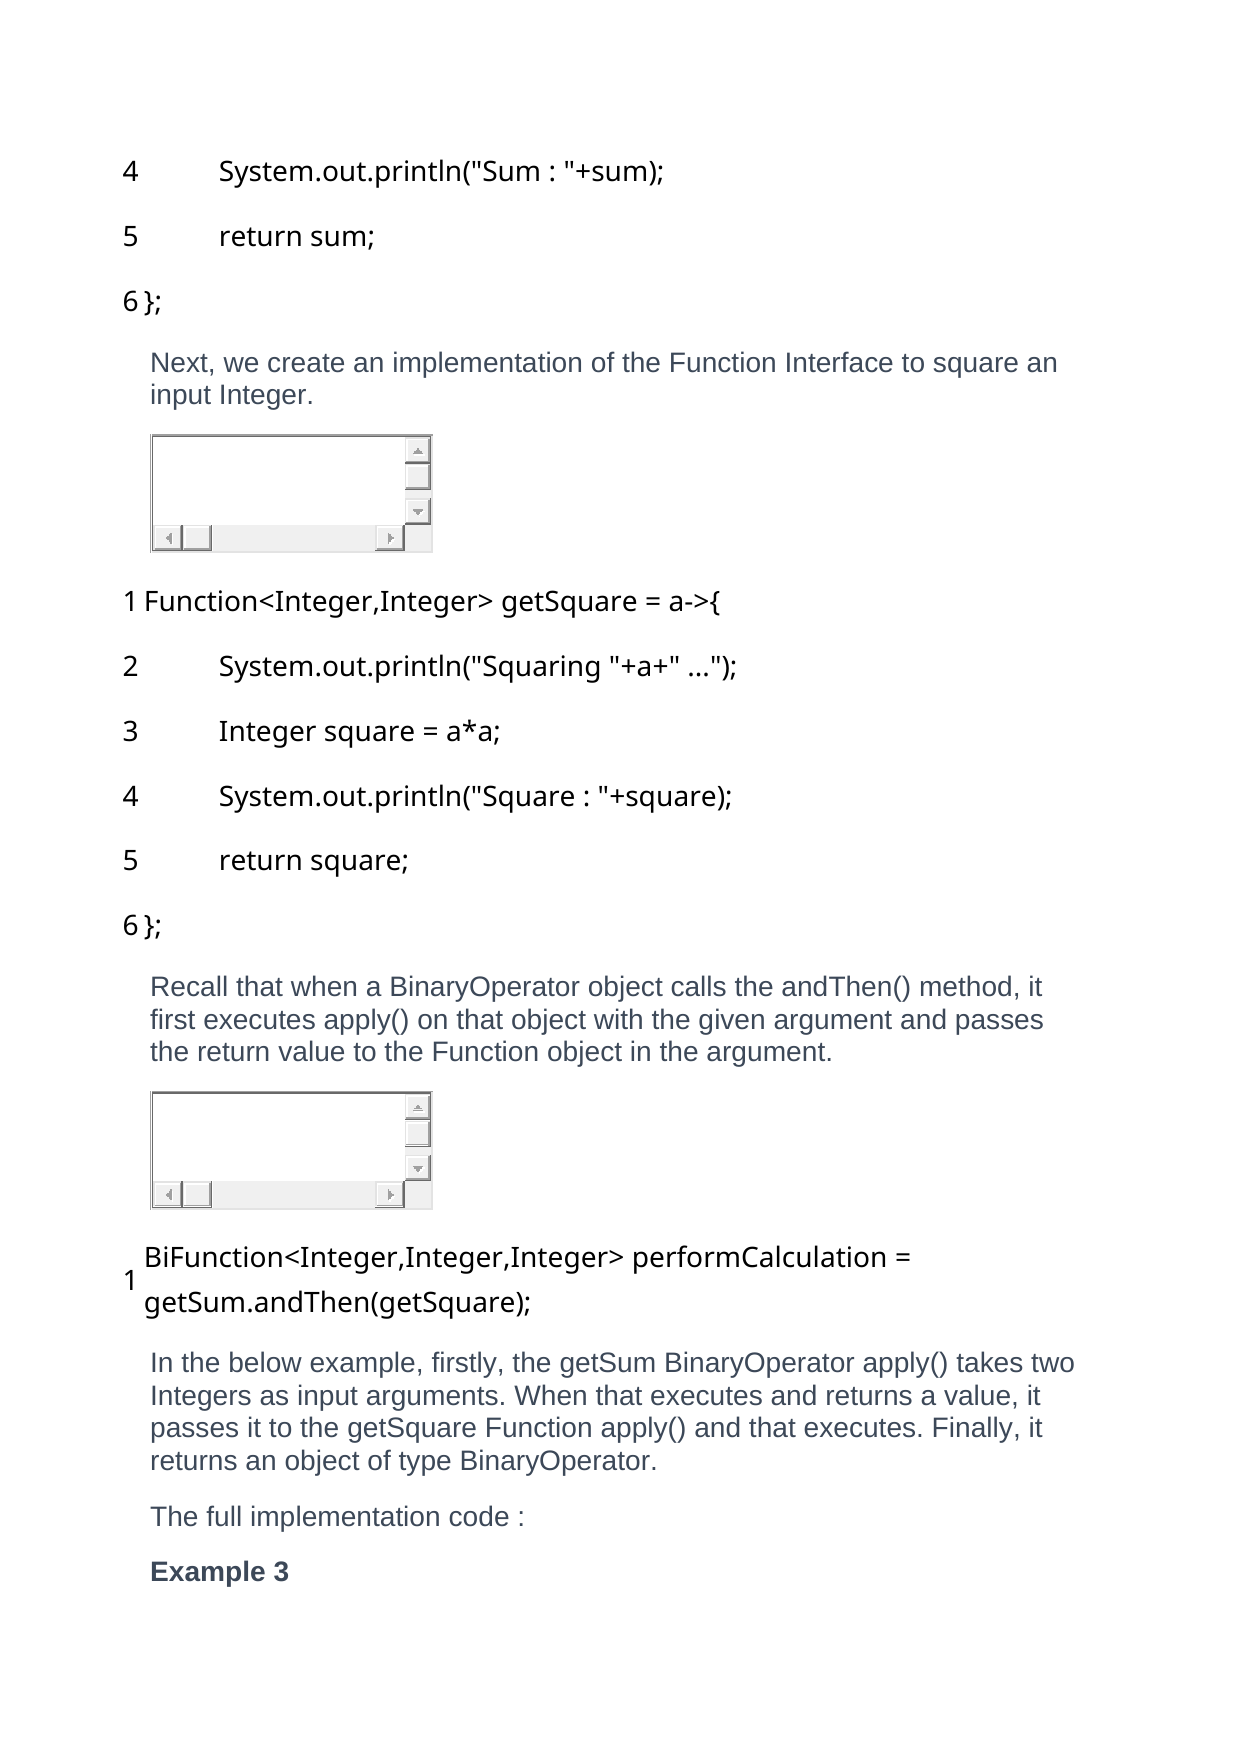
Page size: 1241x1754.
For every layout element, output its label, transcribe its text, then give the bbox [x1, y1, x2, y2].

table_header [142, 150, 1098, 346]
table_header 1 2 3 4 5 6 [119, 580, 142, 970]
text The full implementation code : [150, 1499, 1090, 1532]
text Example 3 [150, 1555, 1090, 1588]
text Recall that when a BinaryOperator object calls the andThen() method, it first executes apply() on that object with the given argument and passes the return value to the Function object in the argument. [150, 970, 1090, 1067]
table_header BiFunction<Integer,Integer,Integer> performCalculation = getSum.andThen(getSquare); [142, 1236, 1098, 1346]
text Next, we create an implementation of the Function Interface to square an input Integer. [150, 346, 1090, 411]
table_header Function<Integer,Integer> getSquare = a->{ System.out.println("Squaring "+a+" ..."); Integer square = a*a; System.out.println("Square : "+square); return square; }; [142, 580, 1098, 970]
table_header 1 2 3 4 5 6 [119, 150, 142, 346]
table_header 1 [119, 1236, 142, 1346]
text In the below example, firstly, the getSum BinaryOperator apply() takes two Integers as input arguments. When that executes and returns a value, it passes it to the getSquare Function apply() and that executes. Finally, it returns an object of type BinaryOperator. [150, 1346, 1090, 1476]
